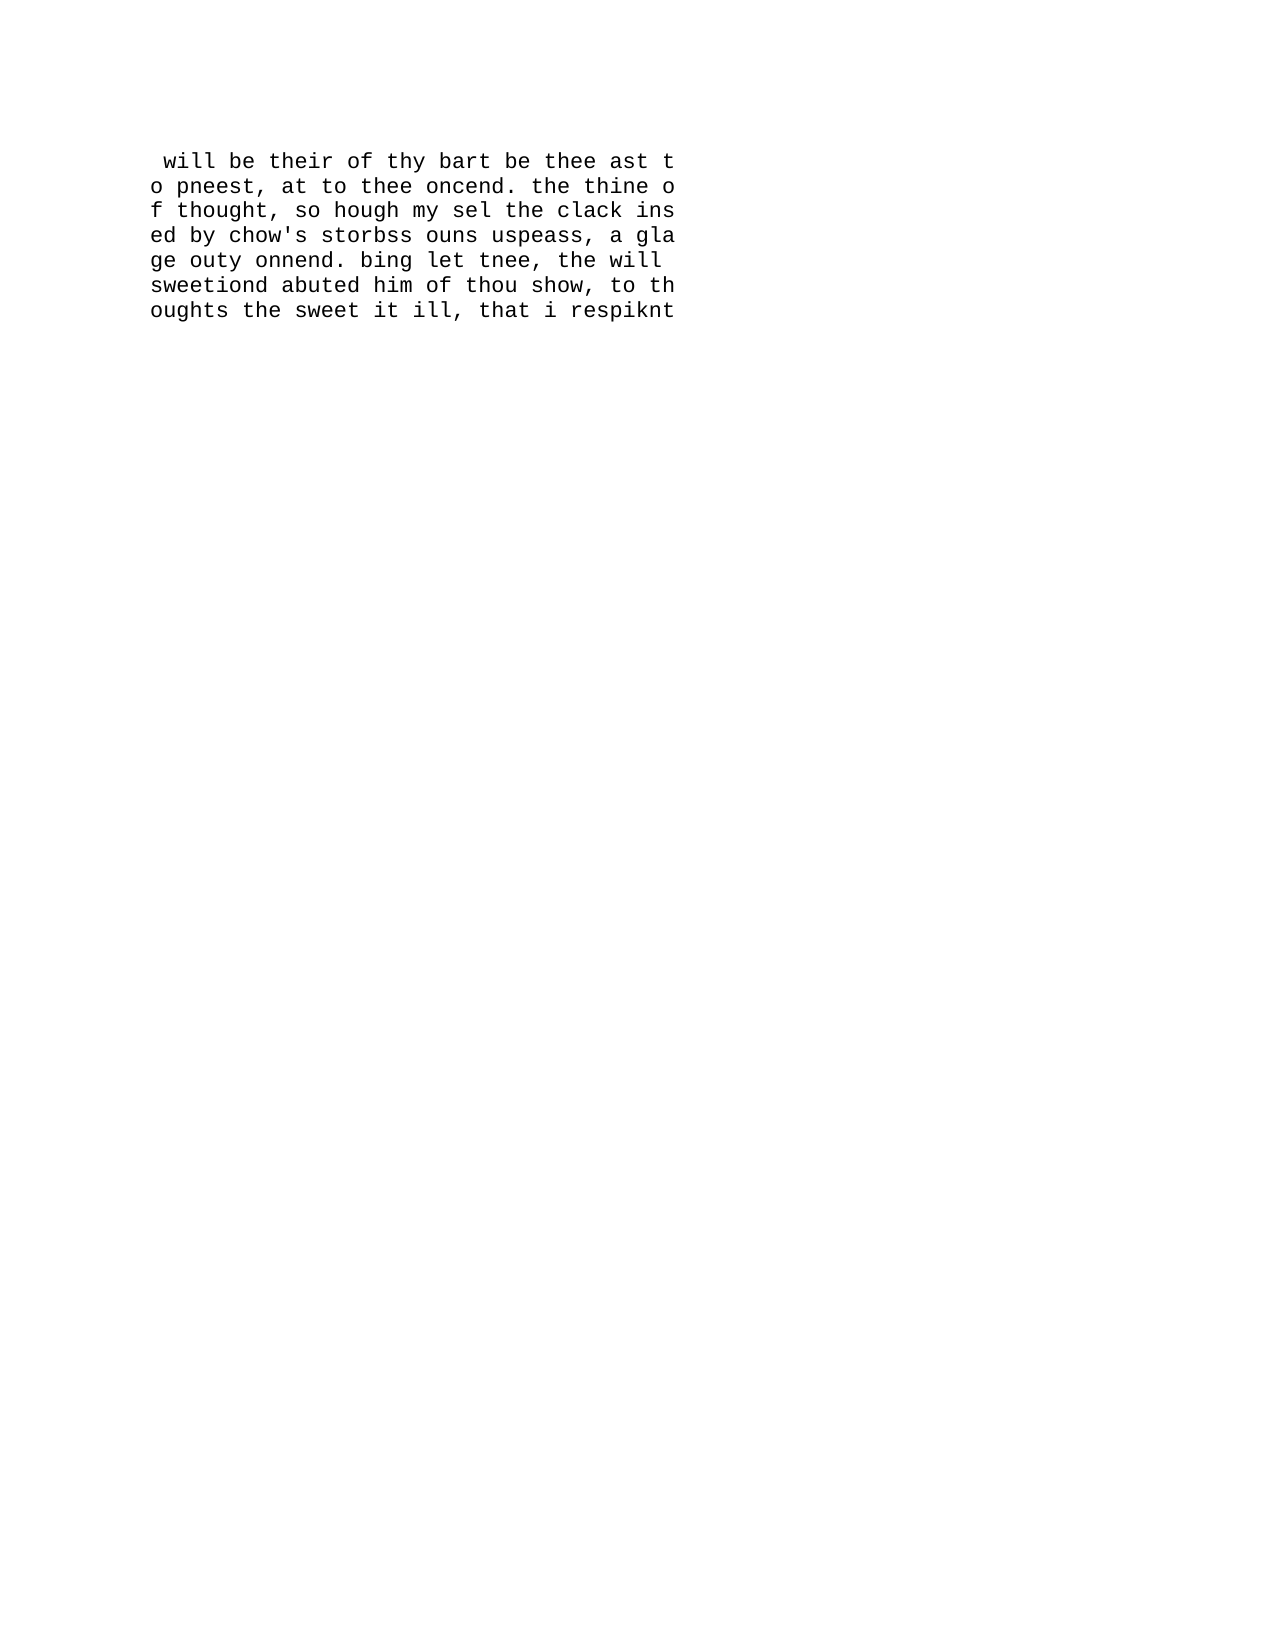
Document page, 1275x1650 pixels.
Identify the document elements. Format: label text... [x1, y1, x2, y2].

text o pneest, at to thee oncend. the thine o [150, 175, 1125, 199]
text will be their of thy bart be thee ast t [150, 150, 1125, 175]
text ed by chow's storbss ouns uspeass, a gla [150, 224, 1125, 249]
text sweetiond abuted him of thou show, to th [150, 274, 1125, 299]
text ge outy onnend. bing let tnee, the will [150, 249, 1125, 274]
text oughts the sweet it ill, that i respiknt [150, 299, 1125, 323]
text f thought, so hough my sel the clack ins [150, 199, 1125, 224]
